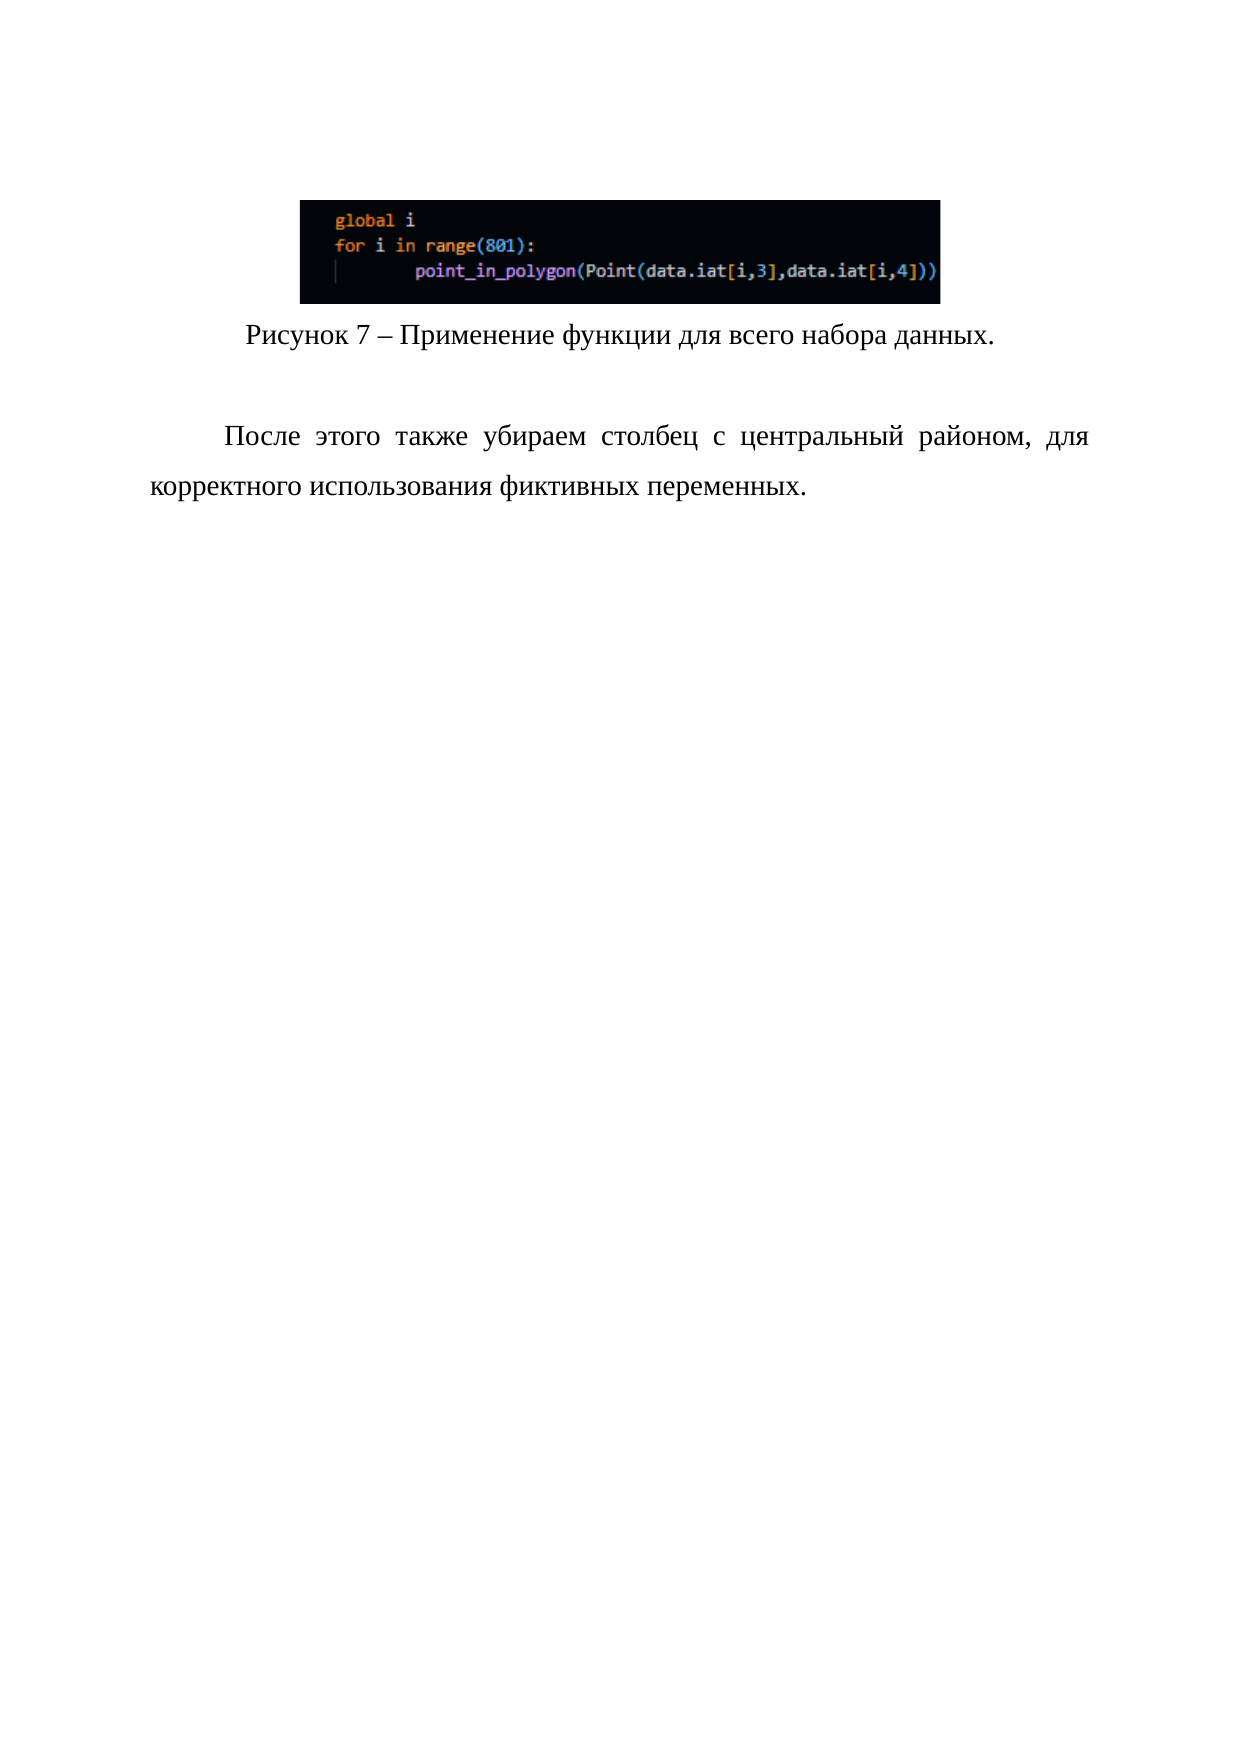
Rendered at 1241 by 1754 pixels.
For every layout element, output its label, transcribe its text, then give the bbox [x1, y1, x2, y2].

text После этого также убираем столбец с центральный районом, для корректного использования фиктивных переменных. [150, 418, 1090, 502]
picture [299, 200, 941, 304]
text Рисунок 7 – Применение функции для всего набора данных. [150, 317, 1090, 351]
